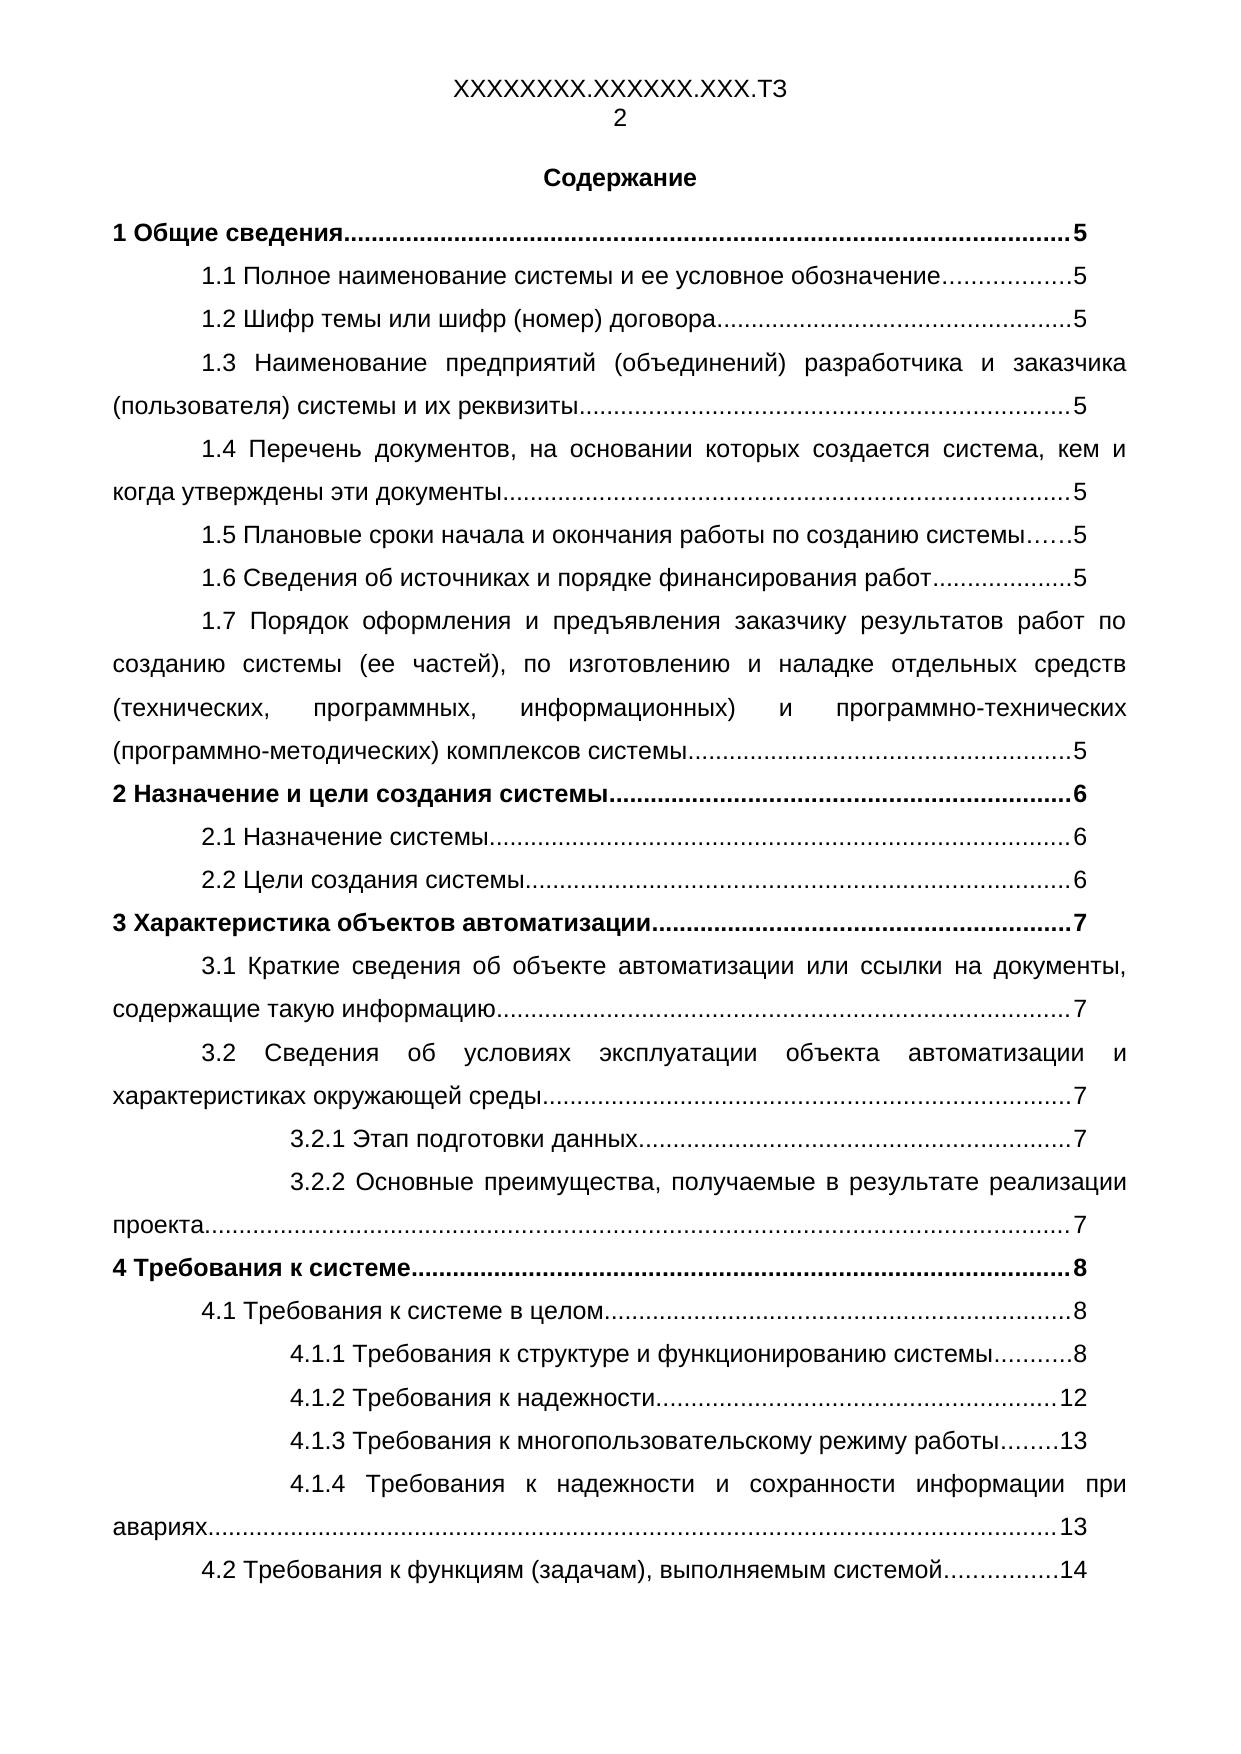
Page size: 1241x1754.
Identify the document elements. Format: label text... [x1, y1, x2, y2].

text 4 Требования к системе 8 [112, 1253, 1128, 1282]
text Содержание [112, 162, 1128, 191]
text 3 Характеристика объектов автоматизации 7 [112, 908, 1128, 937]
text 2 Назначение и цели создания системы 6 [112, 779, 1128, 807]
text 3.2.1 Этап подготовки данных 7 [112, 1124, 1128, 1152]
text 2.1 Назначение системы 6 [112, 822, 1128, 851]
text 4.1.1 Требования к структуре и функционированию системы 8 [112, 1339, 1128, 1368]
text 4.2 Требования к функциям (задачам), выполняемым системой 14 [112, 1555, 1128, 1584]
text 4.1.3 Требования к многопользовательскому режиму работы 13 [112, 1426, 1128, 1454]
text 3.2.2 Основные преимущества, получаемые в результате реализации проекта 7 [112, 1167, 1128, 1239]
text 1.5 Плановые сроки начала и окончания работы по созданию системы 5 [112, 520, 1128, 549]
text 1.2 Шифр темы или шифр (номер) договора 5 [112, 304, 1128, 333]
text 1.7 Порядок оформления и предъявления заказчику результатов работ по созданию системы (ее частей), по изготовлению и наладке отдельных средств (технических, программных, информационных) и программно-технических (программно-методических) комплексов системы 5 [112, 606, 1128, 764]
text 1.3 Наименование предприятий (объединений) разработчика и заказчика (пользователя) системы и их реквизиты 5 [112, 347, 1128, 419]
text 3.2 Сведения об условиях эксплуатации объекта автоматизации и характеристиках окружающей среды 7 [112, 1037, 1128, 1109]
text 4.1 Требования к системе в целом 8 [112, 1296, 1128, 1325]
text 2.2 Цели создания системы 6 [112, 865, 1128, 894]
text 1.1 Полное наименование системы и ее условное обозначение 5 [112, 261, 1128, 290]
text 1 Общие сведения 5 [112, 218, 1128, 247]
text 1.4 Перечень документов, на основании которых создается система, кем и когда утверждены эти документы 5 [112, 434, 1128, 506]
text 4.1.4 Требования к надежности и сохранности информации при авариях 13 [112, 1469, 1128, 1541]
text 4.1.2 Требования к надежности 12 [112, 1382, 1128, 1411]
text 3.1 Краткие сведения об объекте автоматизации или ссылки на документы, содержащие такую информацию 7 [112, 951, 1128, 1023]
text 1.6 Сведения об источниках и порядке финансирования работ 5 [112, 563, 1128, 592]
